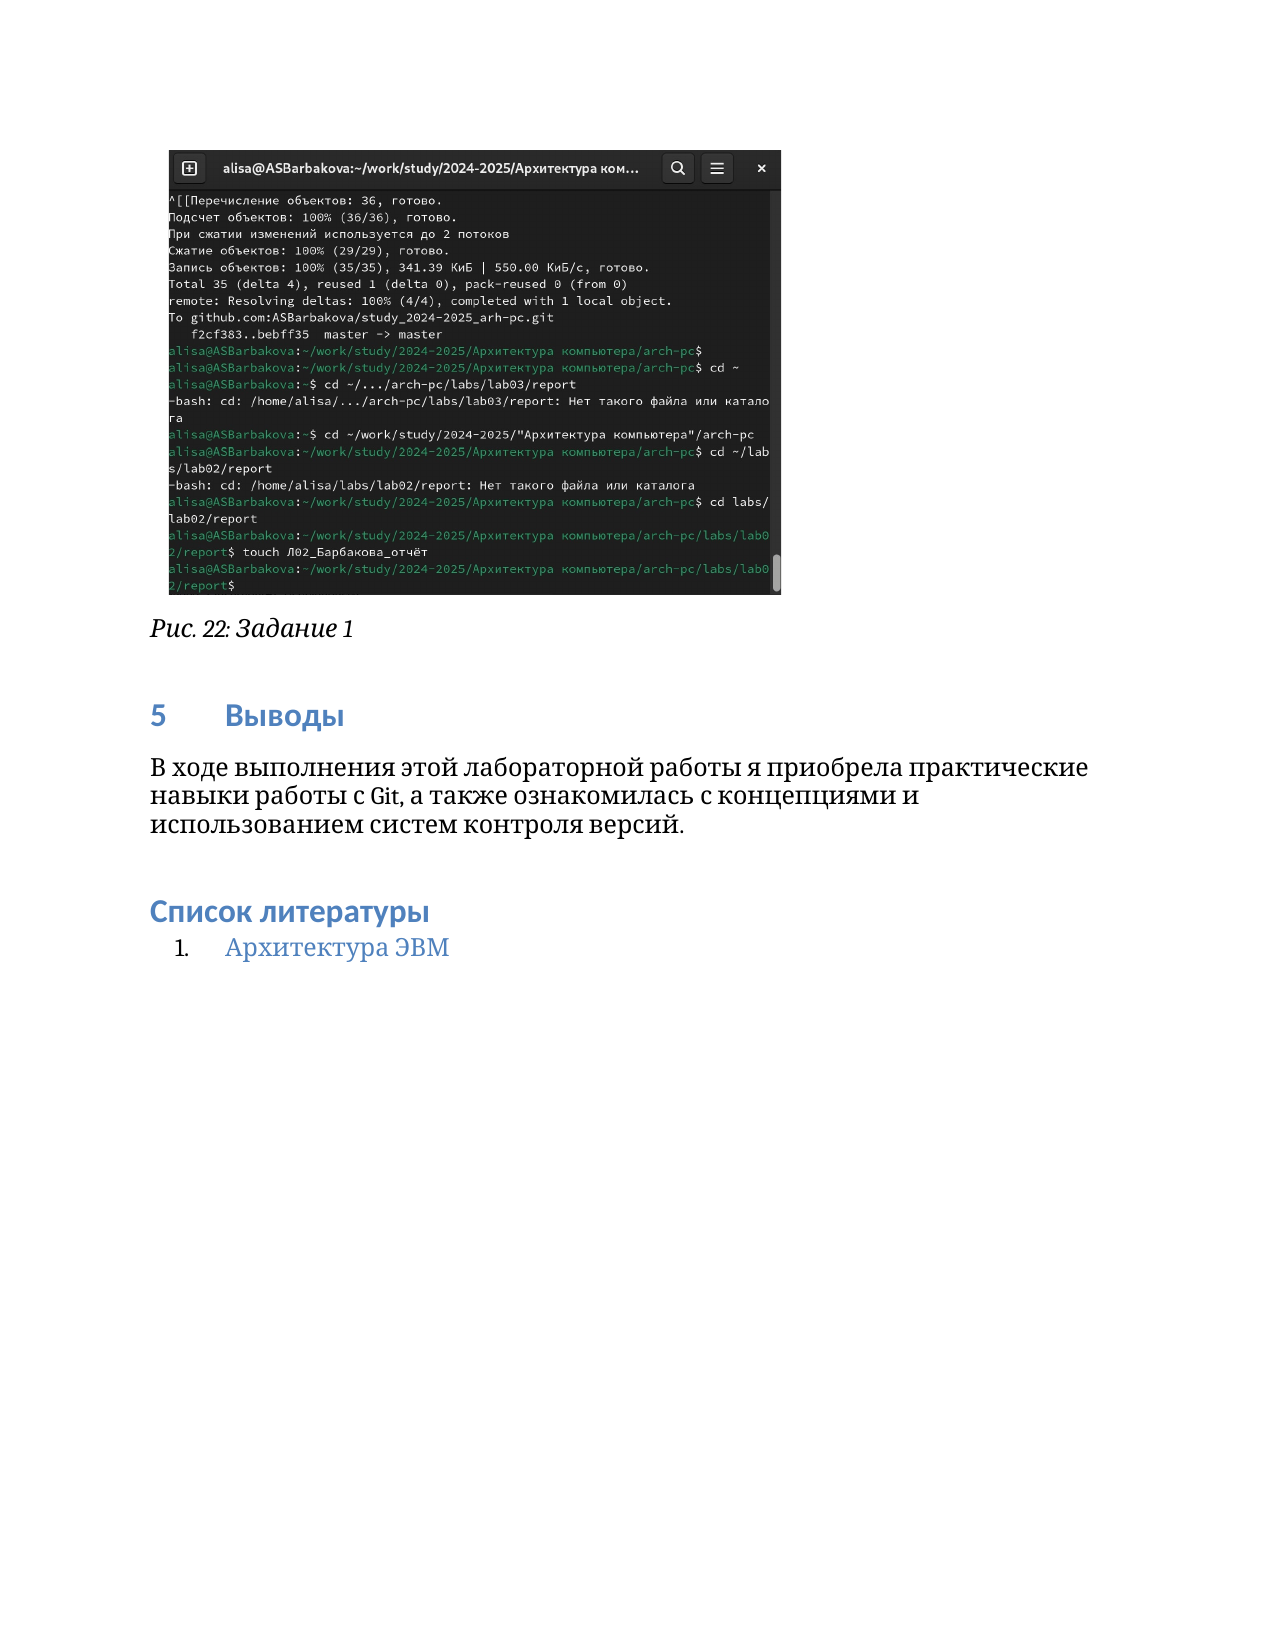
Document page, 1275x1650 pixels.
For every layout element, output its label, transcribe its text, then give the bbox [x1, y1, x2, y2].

subtitle 5 Выводы [150, 694, 1125, 735]
text В ходе выполнения этой лабораторной работы я приобрела практические навыки работы с Git, а также ознакомилась с концепциями и использованием систем контроля версий. [150, 753, 1125, 840]
list Архитектура ЭВМ [175, 934, 1125, 963]
picture [168, 150, 782, 595]
subtitle Список литературы [150, 890, 1125, 931]
text Рис. 22: Задание 1 [150, 615, 1125, 644]
